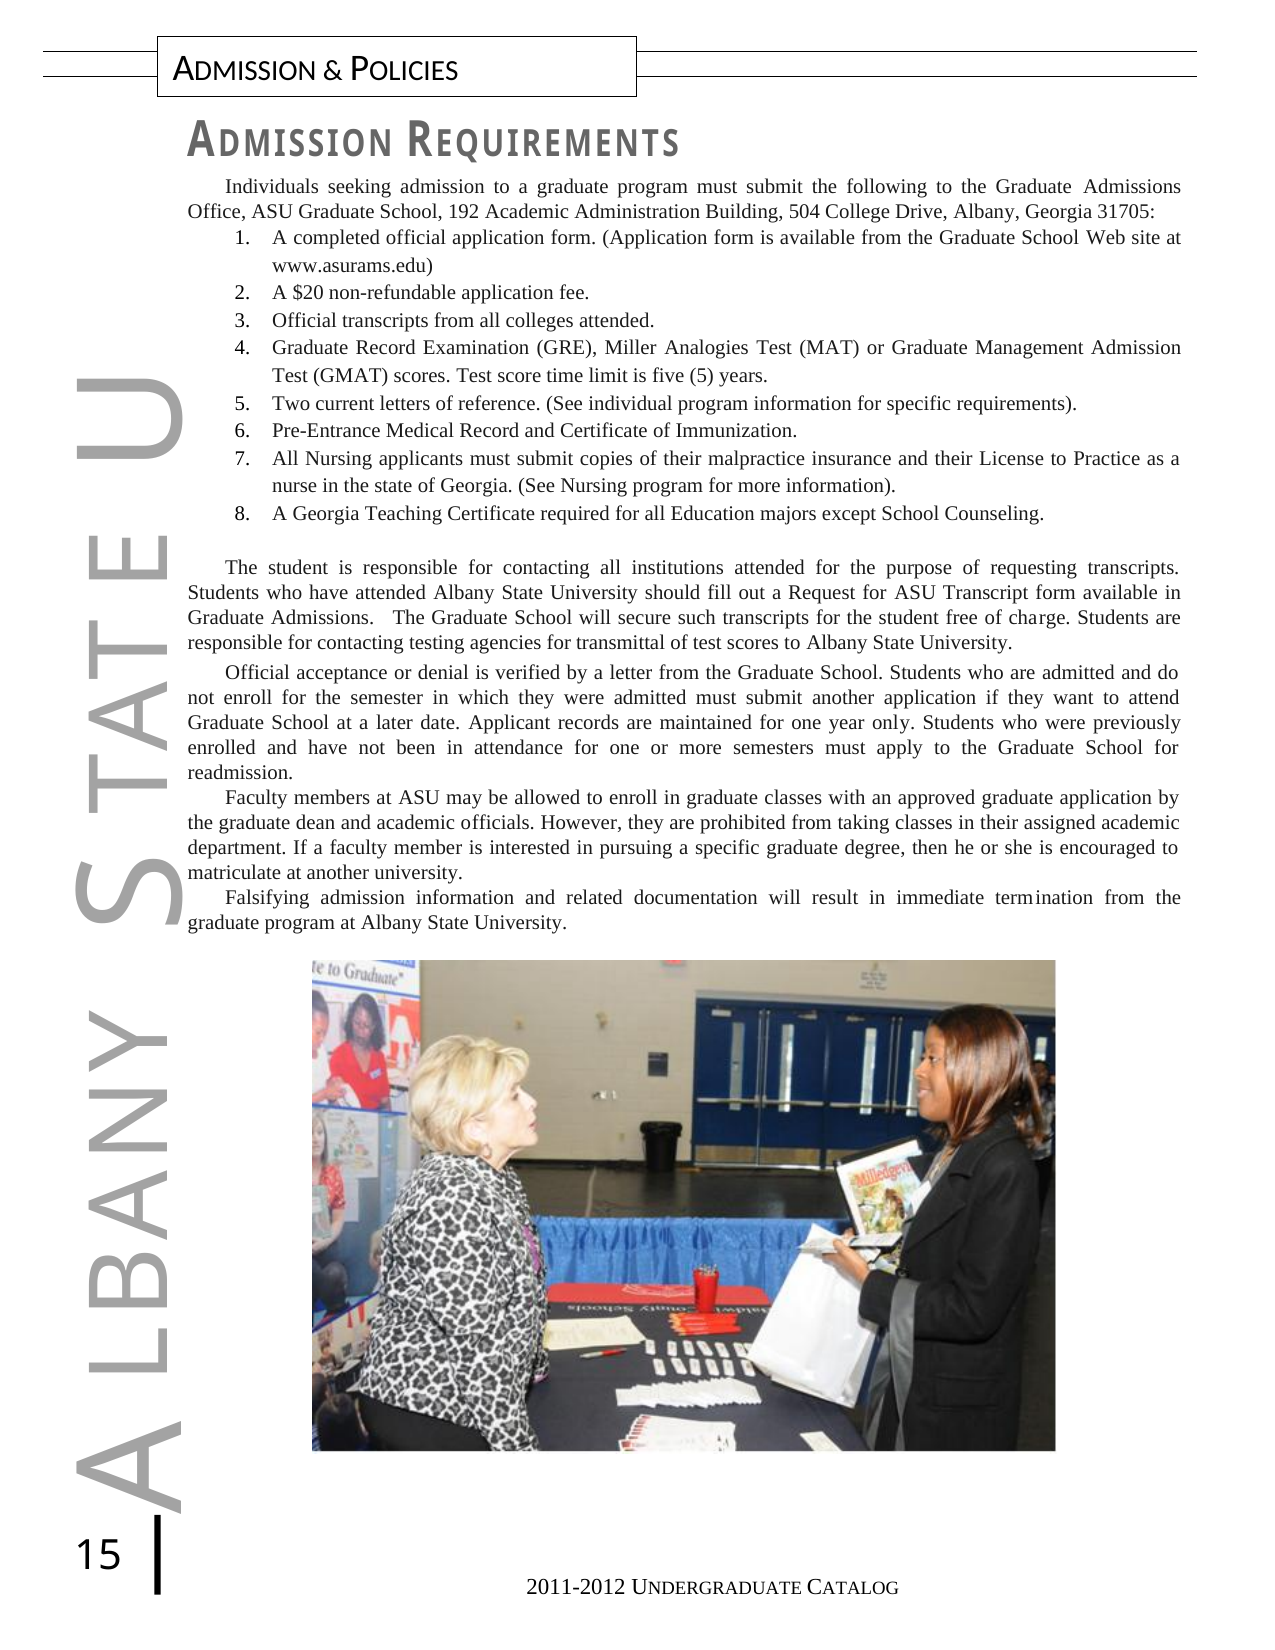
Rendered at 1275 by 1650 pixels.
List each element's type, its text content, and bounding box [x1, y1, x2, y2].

list Two current letters of reference. (See individual program information for specific requirements). [234, 391, 1181, 414]
text Faculty members at ASU may be allowed to enroll in graduate classes with an approved graduate application by the graduate dean and academic officials. However, they are prohibited from taking classes in their assigned academic department. If a faculty member is interested in pursuing a specific graduate degree, then he or she is encouraged to matriculate at another university. [187, 785, 1181, 884]
subtitle ADMISSION REQUIREMENTS [187, 103, 1181, 171]
text Official acceptance or denial is verified by a letter from the Graduate School. Students who are admitted and do not enroll for the semester in which they were admitted must submit another application if they want to attend Graduate School at a later date. Applicant records are maintained for one year only. Students who were previously enrolled and have not been in attendance for one or more semesters must apply to the Graduate School for readmission. [187, 660, 1181, 784]
text Individuals seeking admission to a graduate program must submit the following to the Graduate Admissions Office, ASU Graduate School, 192 Academic Administration Building, 504 College Drive, Albany, Georgia 31705: [187, 174, 1181, 223]
list A Georgia Teaching Certificate required for all Education majors except School Counseling. [234, 501, 1181, 525]
list All Nursing applicants must submit copies of their malpractice insurance and their License to Practice as a nurse in the state of Georgia. (See Nursing program for more information). [234, 446, 1181, 497]
text Falsifying admission information and related documentation will result in immediate termination from the graduate program at Albany State University. [187, 885, 1181, 934]
list A $20 non-refundable application fee. [234, 280, 1181, 304]
list A completed official application form. (Application form is available from the Graduate School Web site at www.asurams.edu) [234, 225, 1181, 277]
list Pre-Entrance Medical Record and Certificate of Immunization. [234, 418, 1181, 442]
list Official transcripts from all colleges attended. [234, 308, 1181, 332]
picture [312, 960, 1057, 1454]
text The student is responsible for contacting all institutions attended for the purpose of requesting transcripts. Students who have attended Albany State University should fill out a Request for ASU Transcript form available in Graduate Admissions. The Graduate School will secure such transcripts for the student free of charge. Students are responsible for contacting testing agencies for transmittal of test scores to Albany State University. [187, 554, 1181, 654]
list Graduate Record Examination (GRE), Miller Analogies Test (MAT) or Graduate Management Admission Test (GMAT) scores. Test score time limit is five (5) years. [234, 335, 1181, 387]
